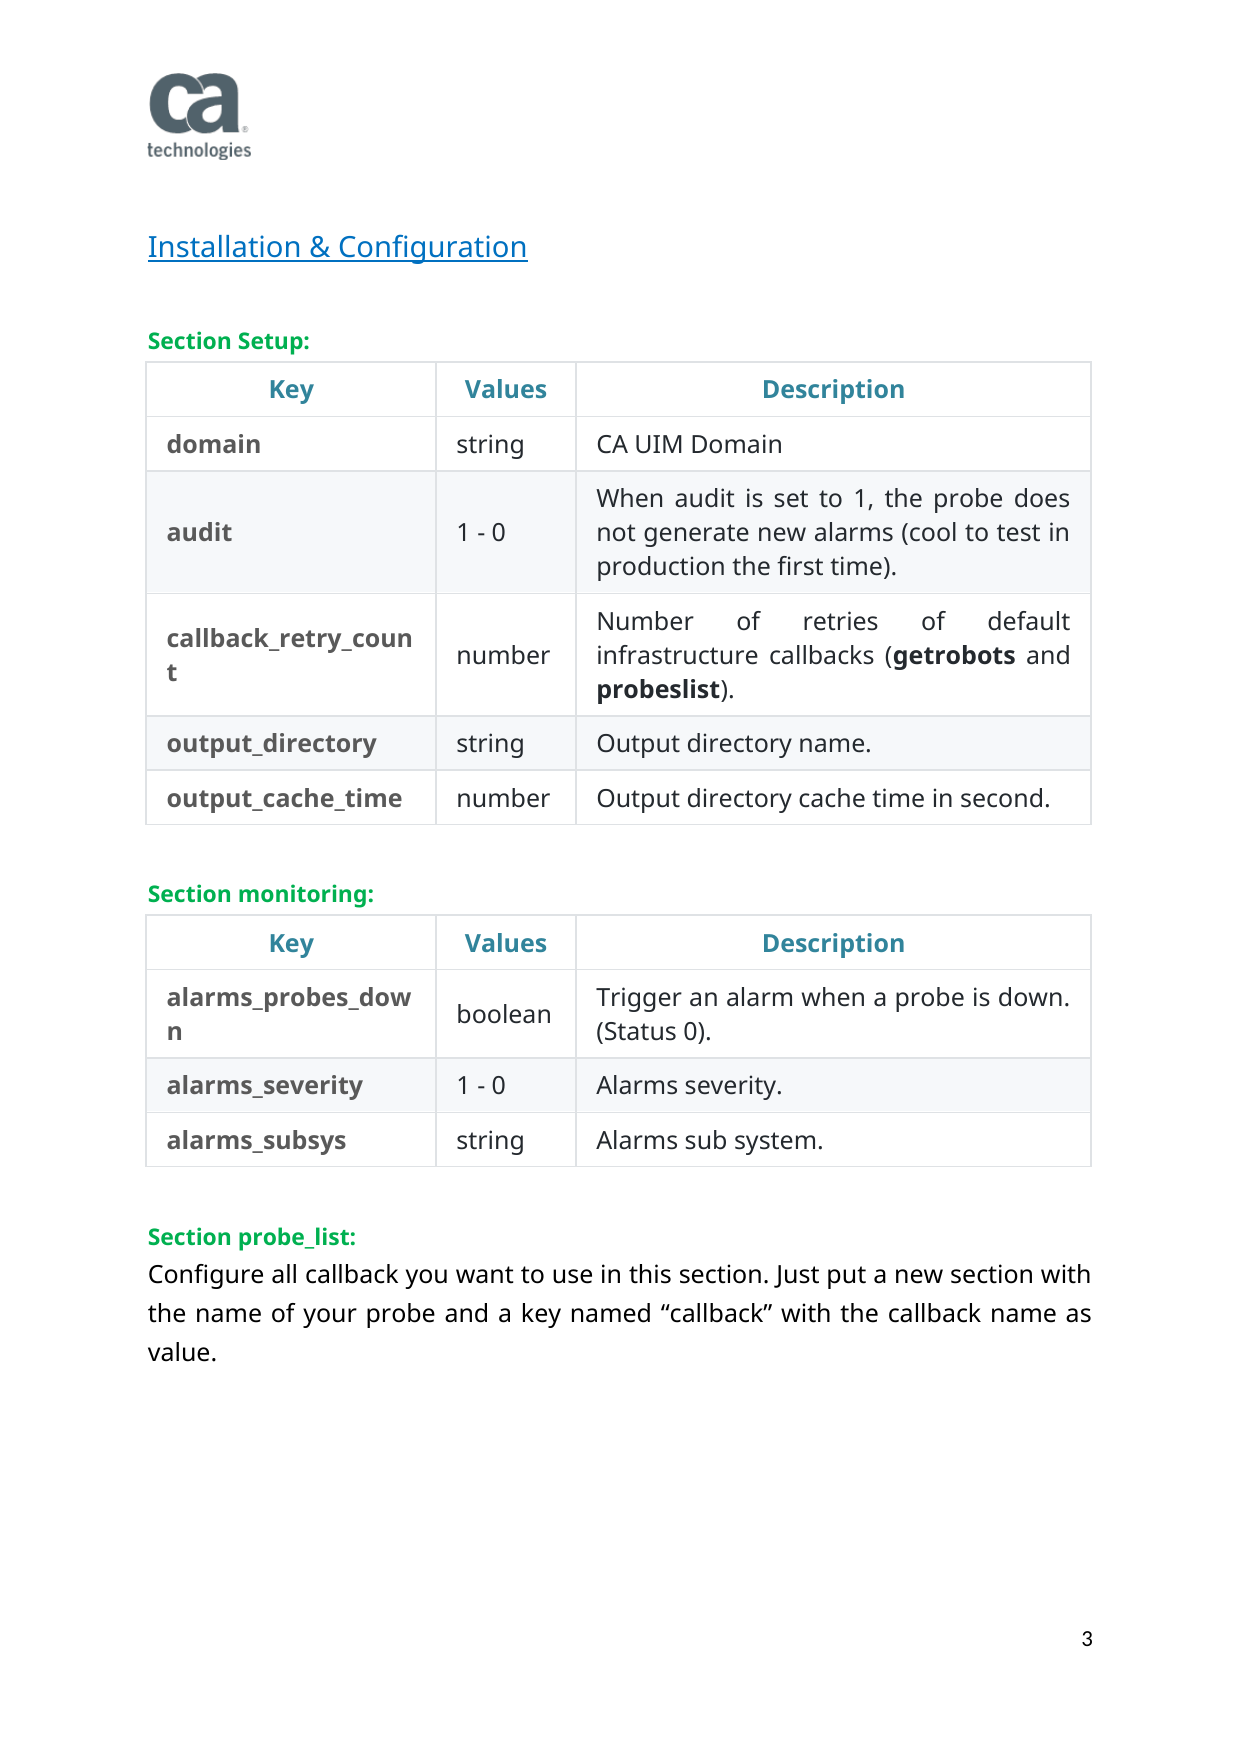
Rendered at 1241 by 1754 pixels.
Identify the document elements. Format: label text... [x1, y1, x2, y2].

subtitle Section probe_list: [148, 1220, 1093, 1252]
table_cell domain [147, 417, 435, 470]
table_header Key [147, 916, 435, 969]
table_cell number [437, 594, 575, 715]
table_cell 1 - 0 [437, 1059, 575, 1111]
table_cell Alarms severity. [577, 1059, 1090, 1111]
table_cell alarms_subsys [147, 1113, 435, 1166]
table_cell Alarms sub system. [577, 1113, 1090, 1166]
table_cell When audit is set to 1, the probe does not generate new alarms (cool to test in production the first time). [577, 472, 1090, 592]
table_header Values [437, 916, 575, 969]
table_cell Output directory name. [577, 717, 1090, 769]
table_cell string [437, 417, 575, 470]
table_cell alarms_severity [147, 1059, 435, 1111]
table_header Values [437, 363, 575, 416]
table_cell output_cache_time [147, 771, 435, 824]
table_cell Output directory cache time in second. [577, 771, 1090, 824]
table_cell audit [147, 472, 435, 592]
table_cell output_directory [147, 717, 435, 769]
table_cell string [437, 1113, 575, 1166]
picture [147, 73, 252, 161]
table_header Description [577, 916, 1090, 969]
table_cell callback_retry_count [147, 594, 435, 715]
table_cell string [437, 717, 575, 769]
table_cell Number of retries of default infrastructure callbacks (getrobots and probeslist). [577, 594, 1090, 715]
table_cell 1 - 0 [437, 472, 575, 592]
table_cell boolean [437, 970, 575, 1057]
table_cell number [437, 771, 575, 824]
table_header Description [577, 363, 1090, 416]
table_header Key [147, 363, 435, 416]
subtitle Section monitoring: [148, 878, 1093, 909]
subtitle Installation & Configuration [148, 227, 1093, 266]
table_cell Trigger an alarm when a probe is down. (Status 0). [577, 970, 1090, 1057]
table_cell alarms_probes_down [147, 970, 435, 1057]
text Configure all callback you want to use in this section. Just put a new section with the name of your probe and a key named “callback” with the callback name as value. [148, 1256, 1093, 1369]
subtitle Section Setup: [148, 325, 1093, 357]
table_cell CA UIM Domain [577, 417, 1090, 470]
